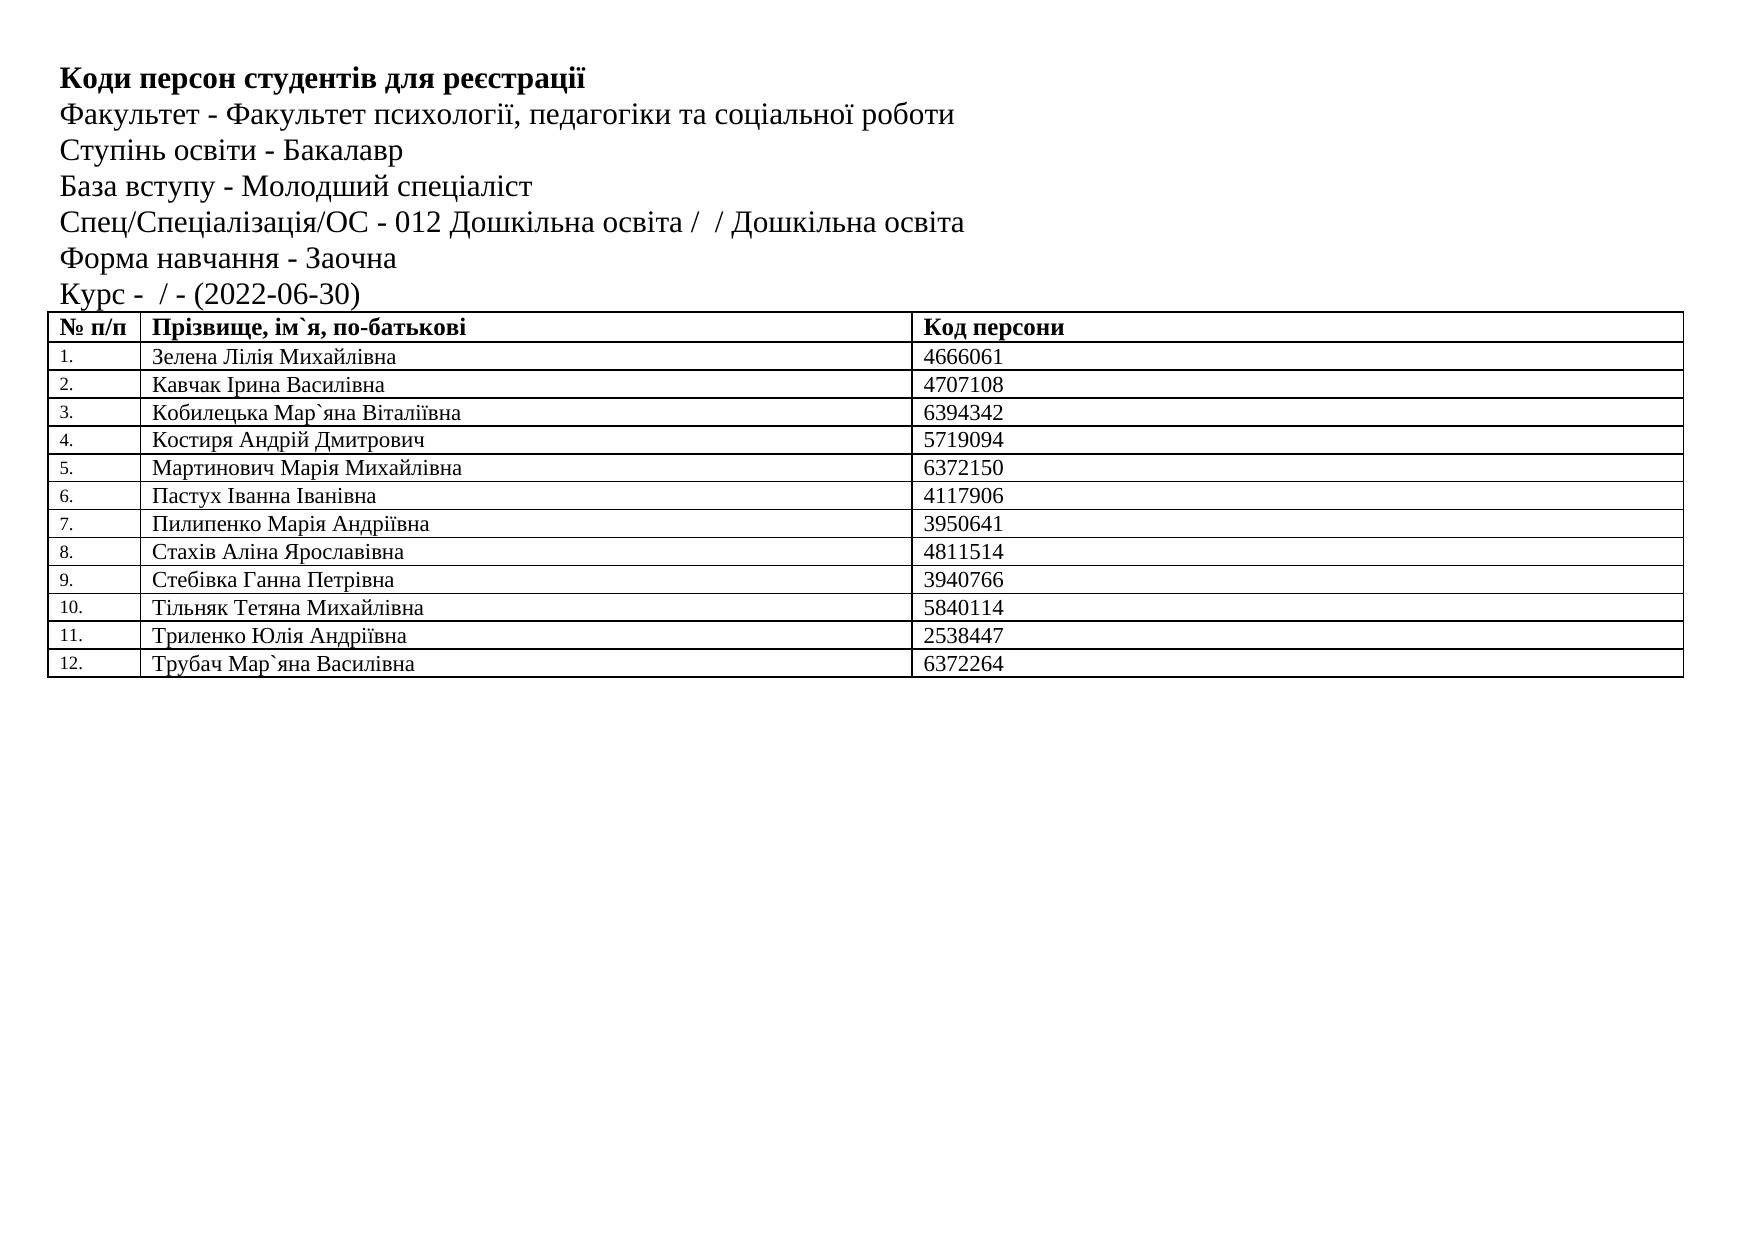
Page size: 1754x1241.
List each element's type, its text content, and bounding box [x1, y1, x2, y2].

text База вступу - Молодший спеціаліст [59, 167, 1694, 203]
table_cell 6. [49, 482, 140, 509]
table_cell Кобилецька Мар`яна Віталіївна [141, 399, 911, 425]
table_header Прізвище, ім`я, по-батькові [141, 313, 911, 341]
table_cell Пилипенко Марія Андріївна [141, 510, 911, 537]
table_cell 9. [49, 566, 140, 592]
table_cell 8. [49, 538, 140, 564]
table_cell Кавчак Ірина Василівна [141, 371, 911, 397]
table_cell 4. [49, 427, 140, 453]
table_cell Стебівка Ганна Петрівна [141, 566, 911, 592]
table_header Код персони [913, 313, 1683, 341]
table_cell 11. [49, 622, 140, 648]
table_cell 4117906 [913, 482, 1683, 509]
table_header № п/п [49, 313, 140, 341]
table_cell 5. [49, 455, 140, 481]
table_cell 4707108 [913, 371, 1683, 397]
table_cell Пастух Іванна Іванівна [141, 482, 911, 509]
text Ступінь освіти - Бакалавр [59, 131, 1694, 167]
text Факультет - Факультет психології, педагогіки та соціальної роботи [59, 95, 1694, 131]
text Коди персон студентів для реєстрації [59, 59, 1694, 95]
table_cell 2. [49, 371, 140, 397]
table_cell 5719094 [913, 427, 1683, 453]
table_cell 1. [49, 343, 140, 369]
table_cell 4811514 [913, 538, 1683, 564]
table_cell 3. [49, 399, 140, 425]
table_cell Трубач Мар`яна Василівна [141, 650, 911, 676]
table_cell Зелена Лілія Михайлівна [141, 343, 911, 369]
table_cell 6372150 [913, 455, 1683, 481]
table_cell Мартинович Марія Михайлівна [141, 455, 911, 481]
text Курс - / - (2022-06-30) [59, 275, 1694, 311]
table_cell Тільняк Тетяна Михайлівна [141, 594, 911, 620]
table_cell 3940766 [913, 566, 1683, 592]
text Спец/Спеціалізація/ОС - 012 Дошкільна освіта / / Дошкільна освіта [59, 203, 1694, 239]
table_cell Триленко Юлія Андріївна [141, 622, 911, 648]
table_cell 3950641 [913, 510, 1683, 537]
table_cell 12. [49, 650, 140, 676]
table_cell 5840114 [913, 594, 1683, 620]
table_cell 6372264 [913, 650, 1683, 676]
table_cell 10. [49, 594, 140, 620]
text Форма навчання - Заочна [59, 239, 1694, 275]
table_cell 6394342 [913, 399, 1683, 425]
table_cell Костиря Андрій Дмитрович [141, 427, 911, 453]
table_cell Стахів Аліна Ярославівна [141, 538, 911, 564]
table_cell 4666061 [913, 343, 1683, 369]
table_cell 7. [49, 510, 140, 537]
table_cell 2538447 [913, 622, 1683, 648]
